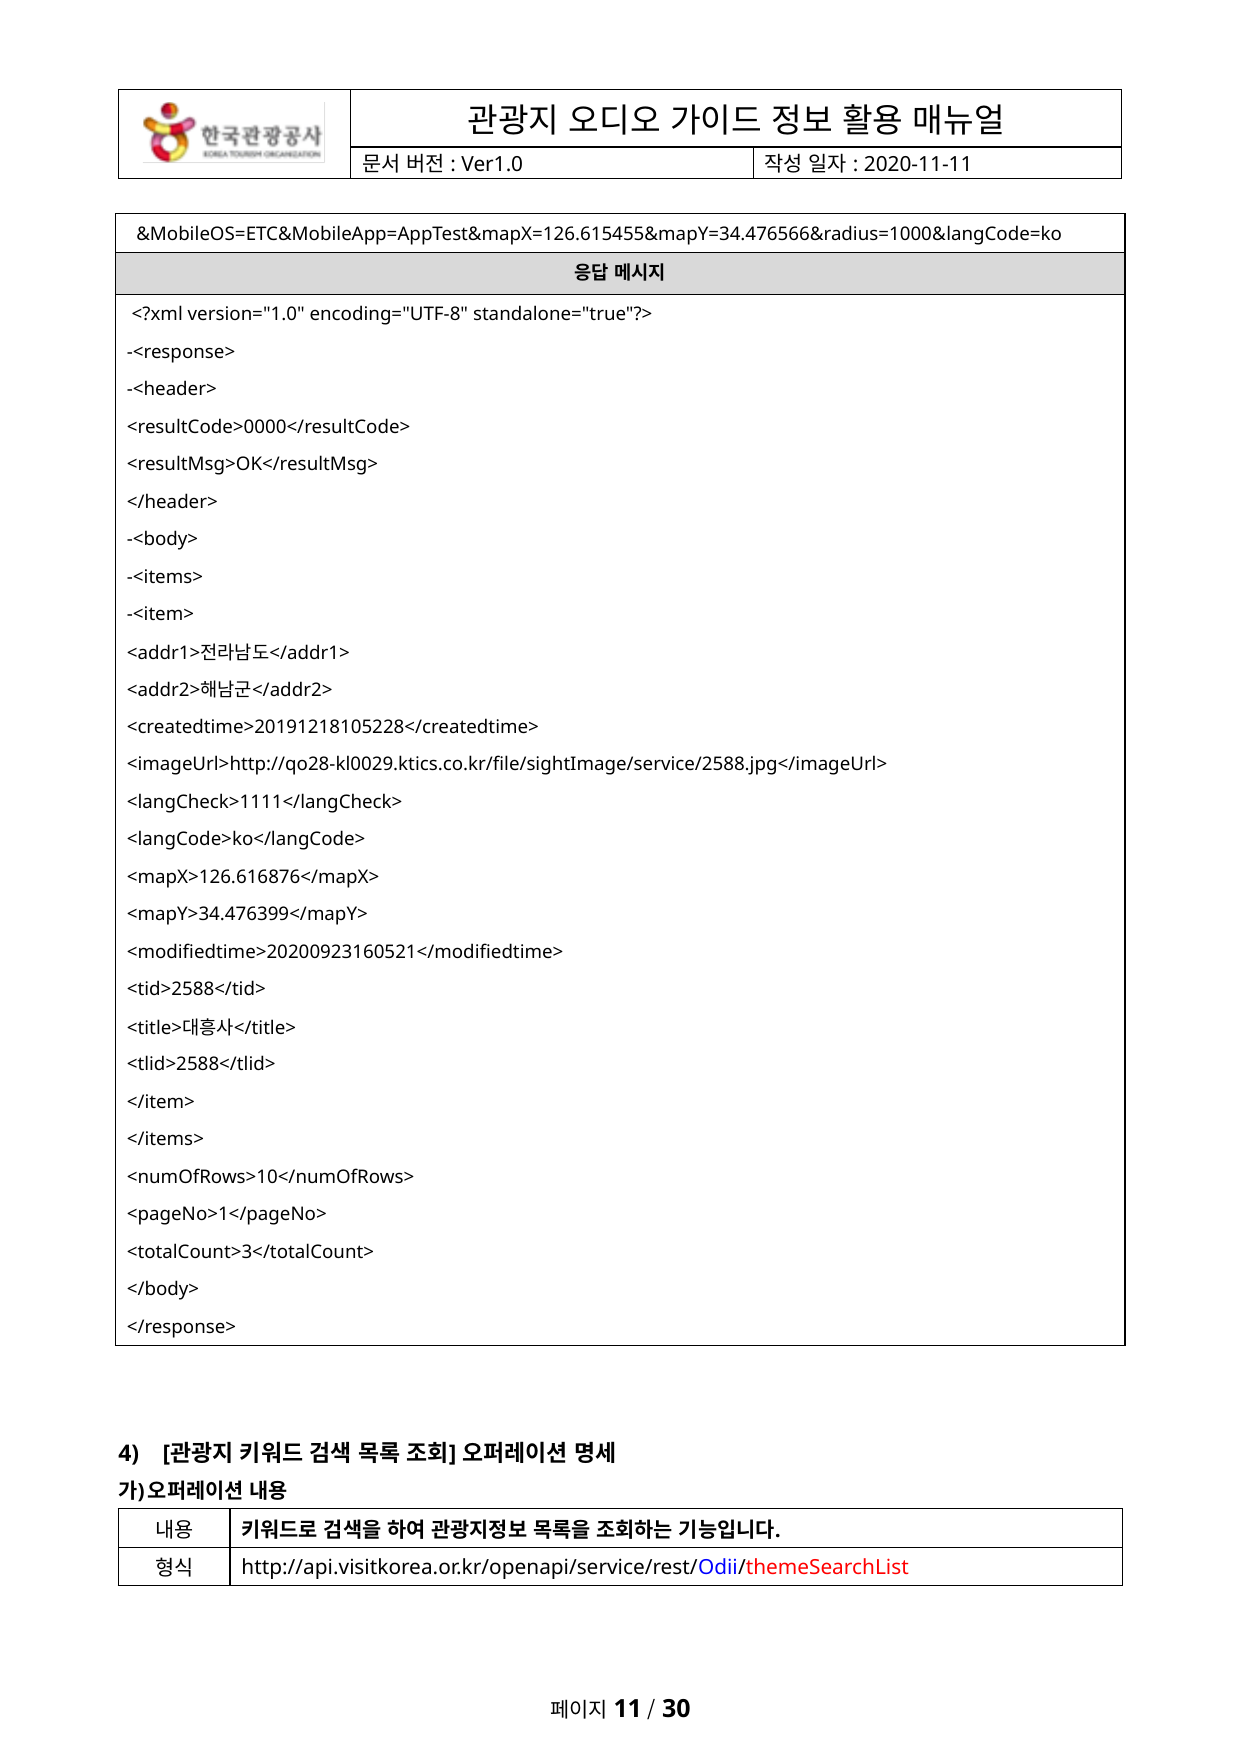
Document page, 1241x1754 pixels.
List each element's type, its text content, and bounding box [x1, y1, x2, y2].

table_cell http://api.visitkorea.or.kr/openapi/service/rest/Odii/themeSearchList [231, 1548, 1122, 1585]
table_header 키워드로 검색을 하여 관광지정보 목록을 조회하는 기능입니다. [231, 1509, 1122, 1547]
picture [142, 102, 327, 165]
table_header 내용 [119, 1509, 229, 1547]
table_cell 형식 [119, 1548, 229, 1585]
subtitle [관광지 키워드 검색 목록 조회] 오퍼레이션 명세 [118, 1433, 1122, 1471]
table_cell 응답 메시지 [116, 253, 1124, 294]
table_cell <?xml version="1.0" encoding="UTF-8" standalone="true"?> -<response> -<header> <resultCode>0000</resultCode> <resultMsg>OK</resultMsg> </header> -<body> -<items> -<item> <addr1>전라남도</addr1> <addr2>해남군</addr2> <createdtime>20191218105228</createdtime> <imageUrl>http://qo28-kl0029.ktics.co.kr/file/sightImage/service/2588.jpg</imageUrl> <langCheck>1111</langCheck> <langCode>ko</langCode> <mapX>126.616876</mapX> <mapY>34.476399</mapY> <modifiedtime>20200923160521</modifiedtime> <tid>2588</tid> <title>대흥사</title> <tlid>2588</tlid> </item> </items> <numOfRows>10</numOfRows> <pageNo>1</pageNo> <totalCount>3</totalCount> </body> </response> [116, 295, 1124, 1345]
list 오퍼레이션 내용 [118, 1471, 1122, 1508]
